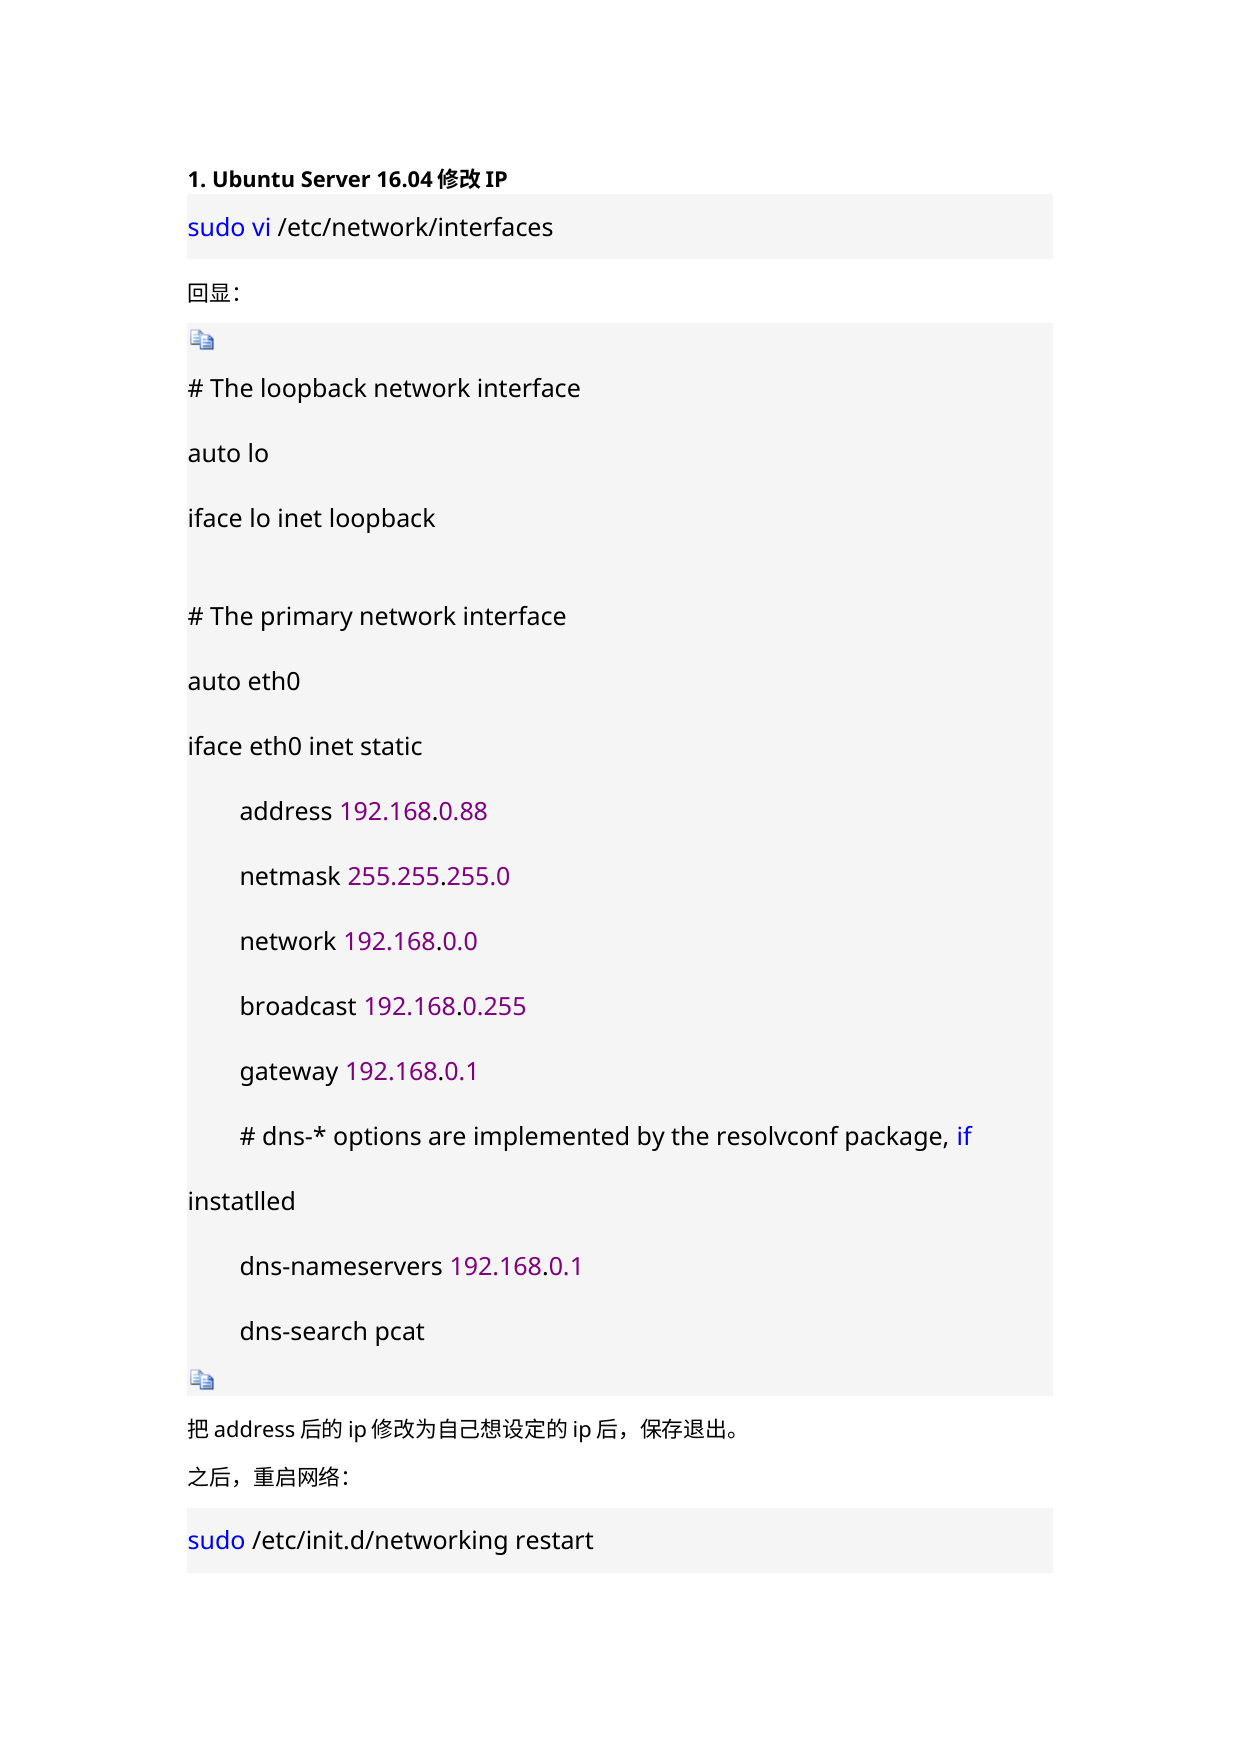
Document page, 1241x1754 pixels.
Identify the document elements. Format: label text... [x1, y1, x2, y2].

text sudo /etc/init.d/networking restart [187, 1508, 1053, 1573]
text address 192.168.0.88 [187, 778, 1053, 843]
text iface eth0 inet static [187, 713, 1053, 778]
text 把address后的ip修改为自己想设定的ip后，保存退出。 [187, 1411, 1053, 1444]
text # The primary network interface [187, 583, 1053, 648]
text # dns-* options are implemented by the resolvconf package, if instatlled [187, 1103, 1053, 1233]
text netmask 255.255.255.0 [187, 843, 1053, 908]
text network 192.168.0.0 [187, 908, 1053, 973]
text sudo vi /etc/network/interfaces [187, 194, 1053, 259]
text dns-search pcat [187, 1298, 1053, 1363]
text 之后，重启网络： [187, 1459, 1053, 1492]
text gateway 192.168.0.1 [187, 1038, 1053, 1103]
picture [187, 1363, 219, 1395]
text auto lo [187, 421, 1053, 486]
text 回显： [187, 275, 1053, 308]
text dns-nameservers 192.168.0.1 [187, 1233, 1053, 1298]
text iface lo inet loopback [187, 486, 1053, 551]
text 1. Ubuntu Server 16.04修改IP [187, 162, 1053, 194]
text broadcast 192.168.0.255 [187, 973, 1053, 1038]
picture [187, 323, 219, 355]
text auto eth0 [187, 648, 1053, 713]
text # The loopback network interface [187, 356, 1053, 421]
